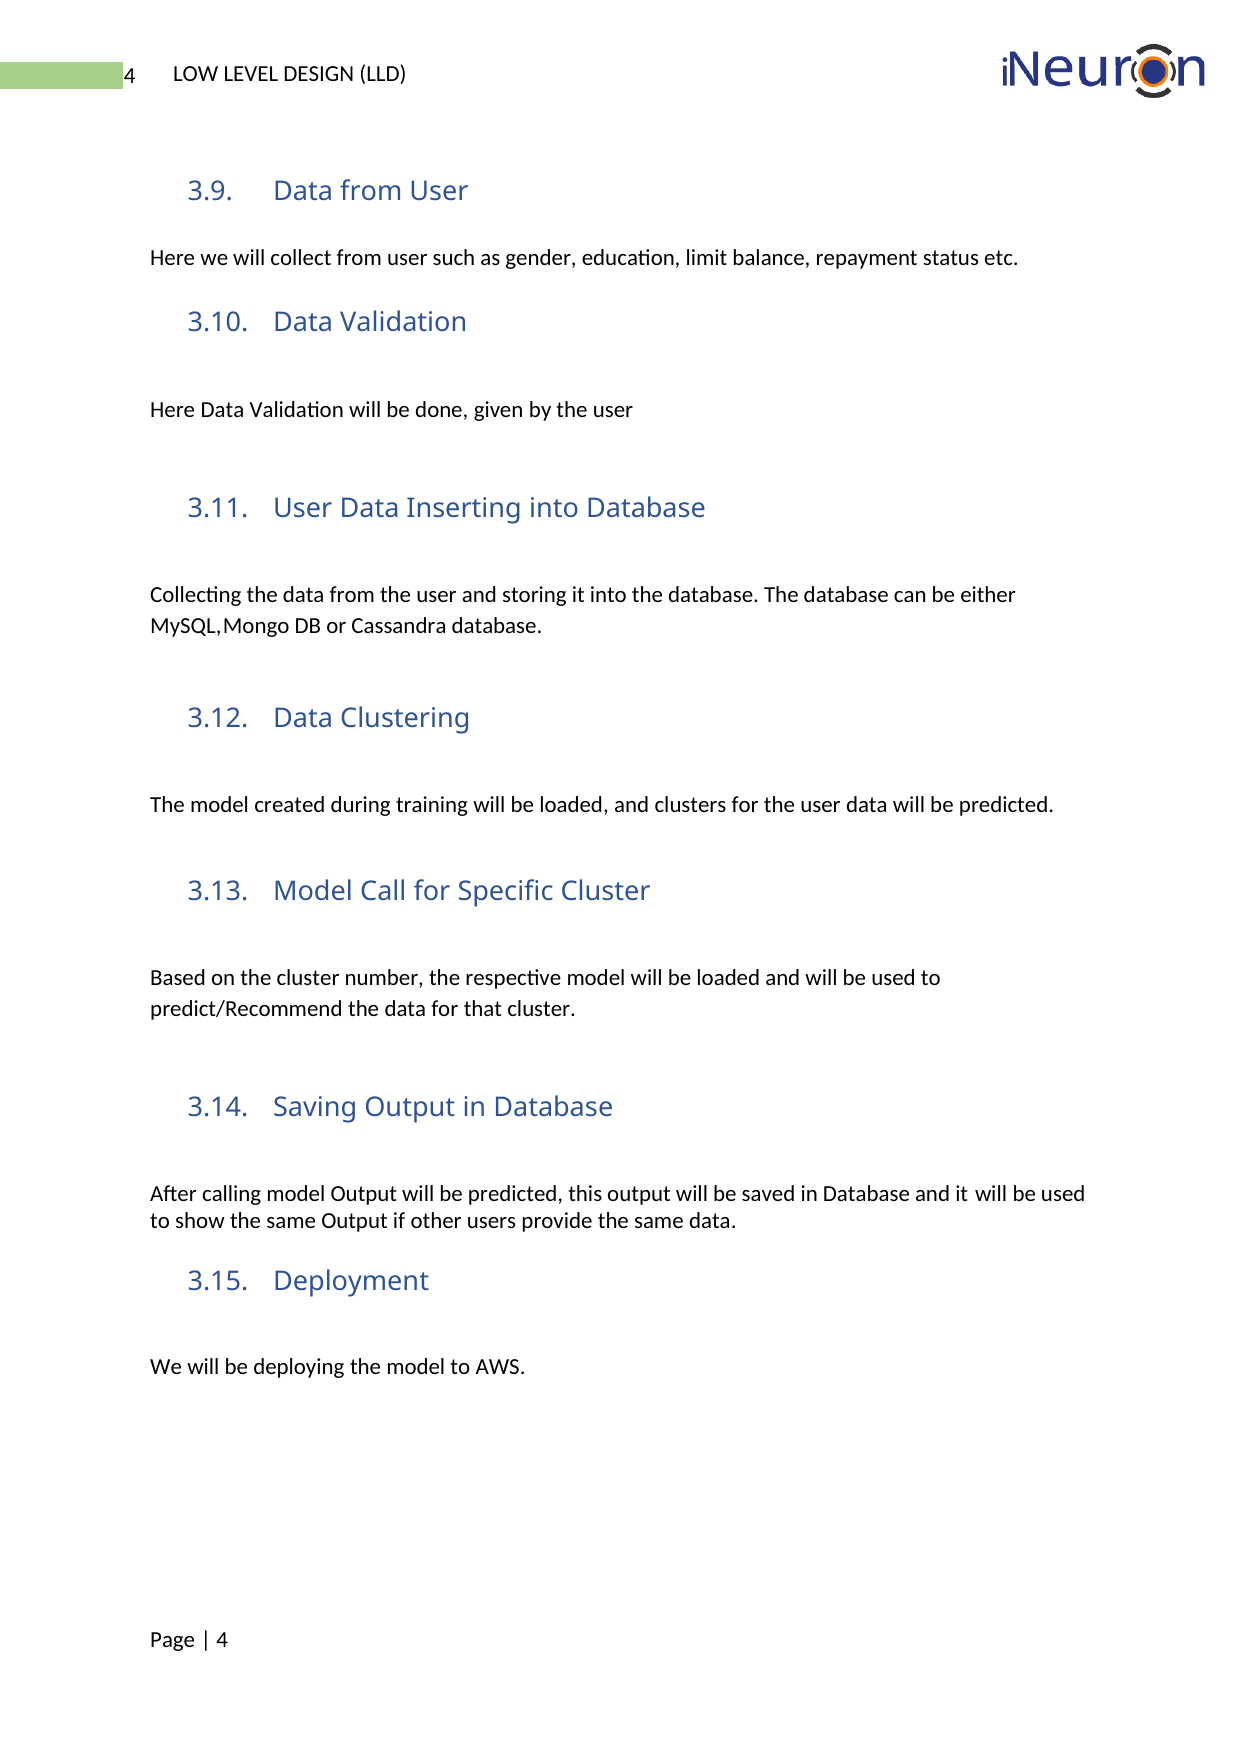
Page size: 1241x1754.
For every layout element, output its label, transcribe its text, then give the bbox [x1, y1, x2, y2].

text Here Data Validation will be done, given by the user [150, 395, 1163, 423]
subtitle Model Call for Specific Cluster [187, 872, 1163, 908]
subtitle Saving Output in Database [187, 1088, 1163, 1125]
text After calling model Output will be predicted, this output will be saved in Database and it will be used to show the same Output if other users provide the same data. [150, 1180, 1090, 1235]
picture [1002, 43, 1205, 98]
subtitle User Data Inserting into Database [187, 489, 1163, 526]
subtitle Data Clustering [187, 698, 1163, 735]
text Here we will collect from user such as gender, education, limit balance, repayment status etc. [150, 243, 1090, 271]
text Based on the cluster number, the respective model will be loaded and will be used to predict/Recommend the data for that cluster. [150, 963, 944, 1022]
text Collecting the data from the user and storing it into the database. The database can be either MySQL, Mongo DB or Cassandra database. [150, 581, 1090, 639]
subtitle Deployment [187, 1261, 1163, 1298]
text We will be deploying the model to AWS. [150, 1352, 1163, 1381]
subtitle Data from User [187, 172, 1163, 208]
text The model created during training will be loaded, and clusters for the user data will be predicted. [150, 790, 1163, 818]
subtitle Data Validation [187, 303, 1163, 340]
